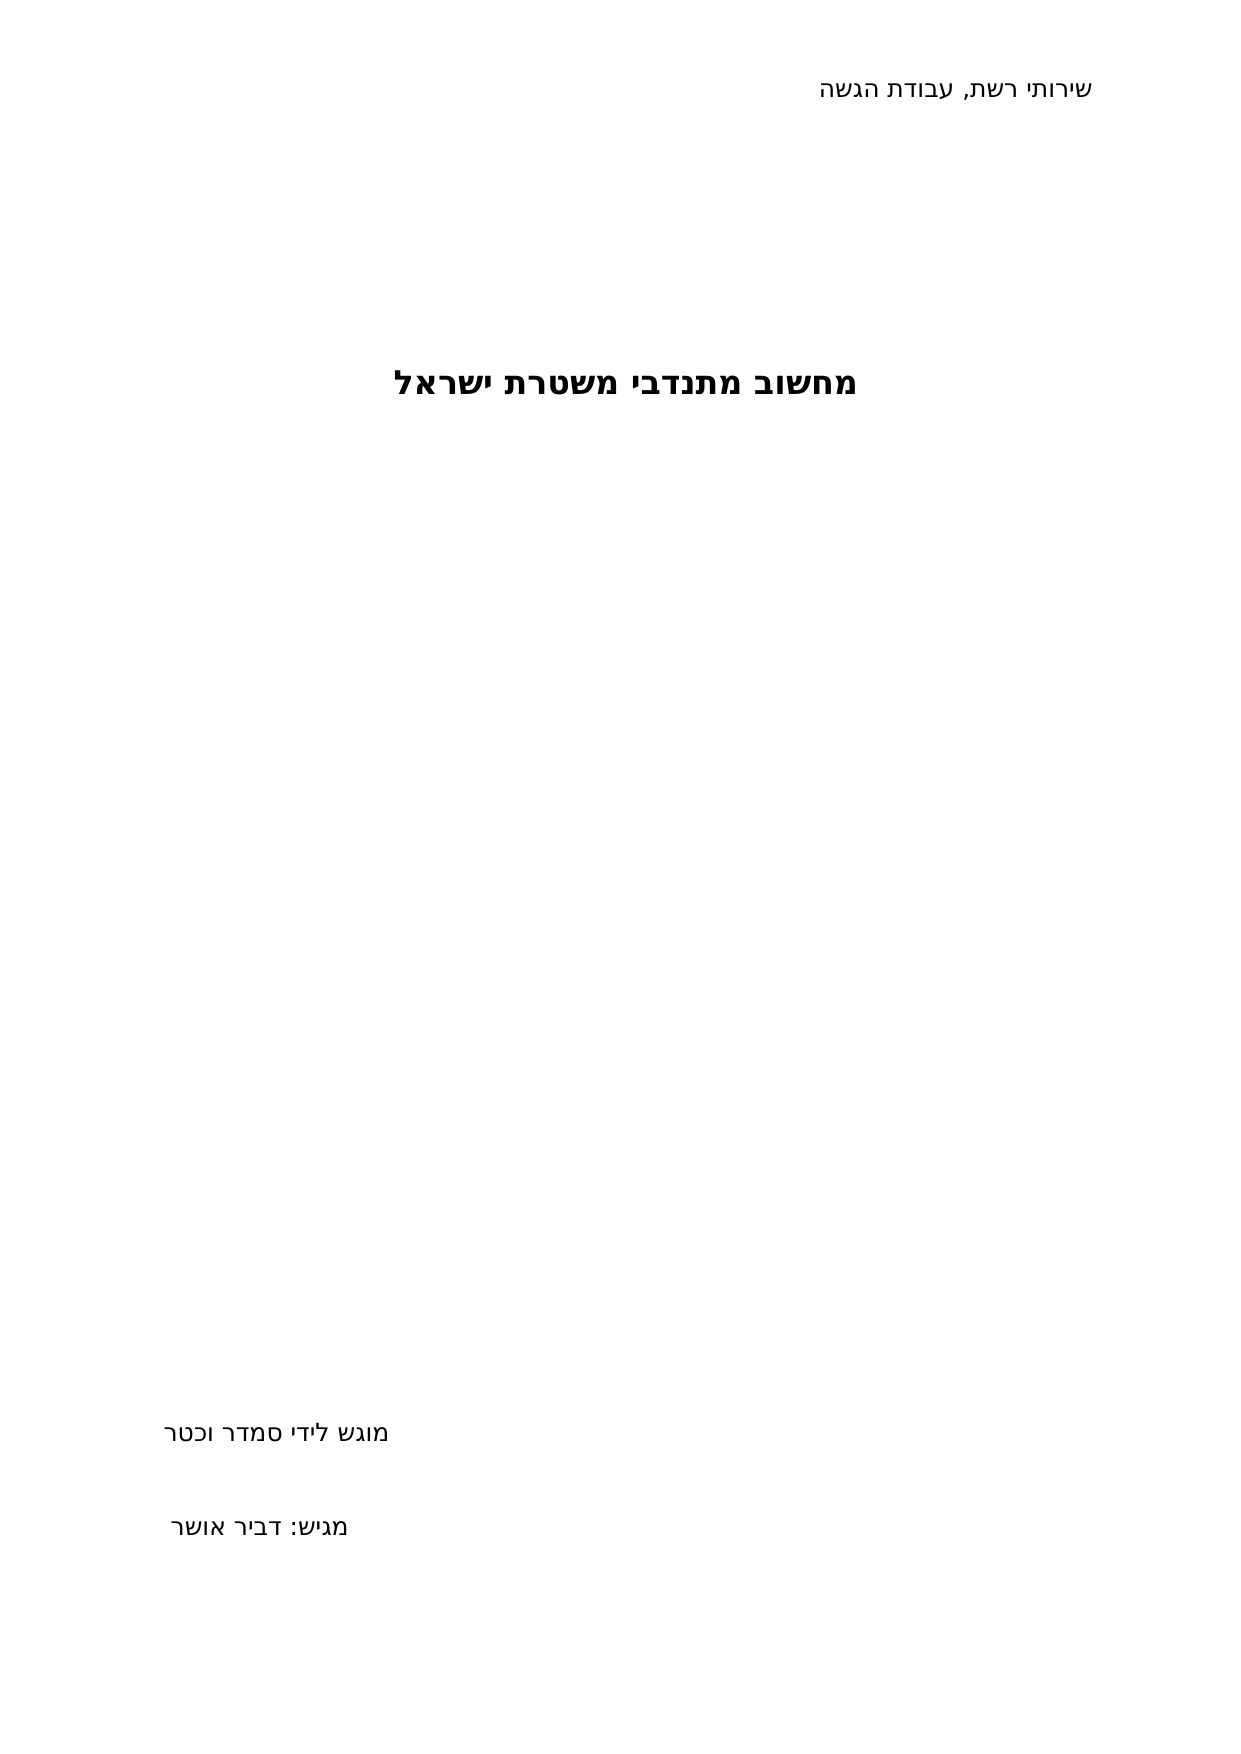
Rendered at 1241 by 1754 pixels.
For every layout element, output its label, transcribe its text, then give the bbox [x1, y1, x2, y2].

text מחשוב מתנדבי משטרת ישראל [148, 364, 1092, 403]
text מגיש: דביר אושר [148, 1513, 1092, 1542]
text מוגש לידי סמדר וכטר [148, 1418, 1092, 1447]
